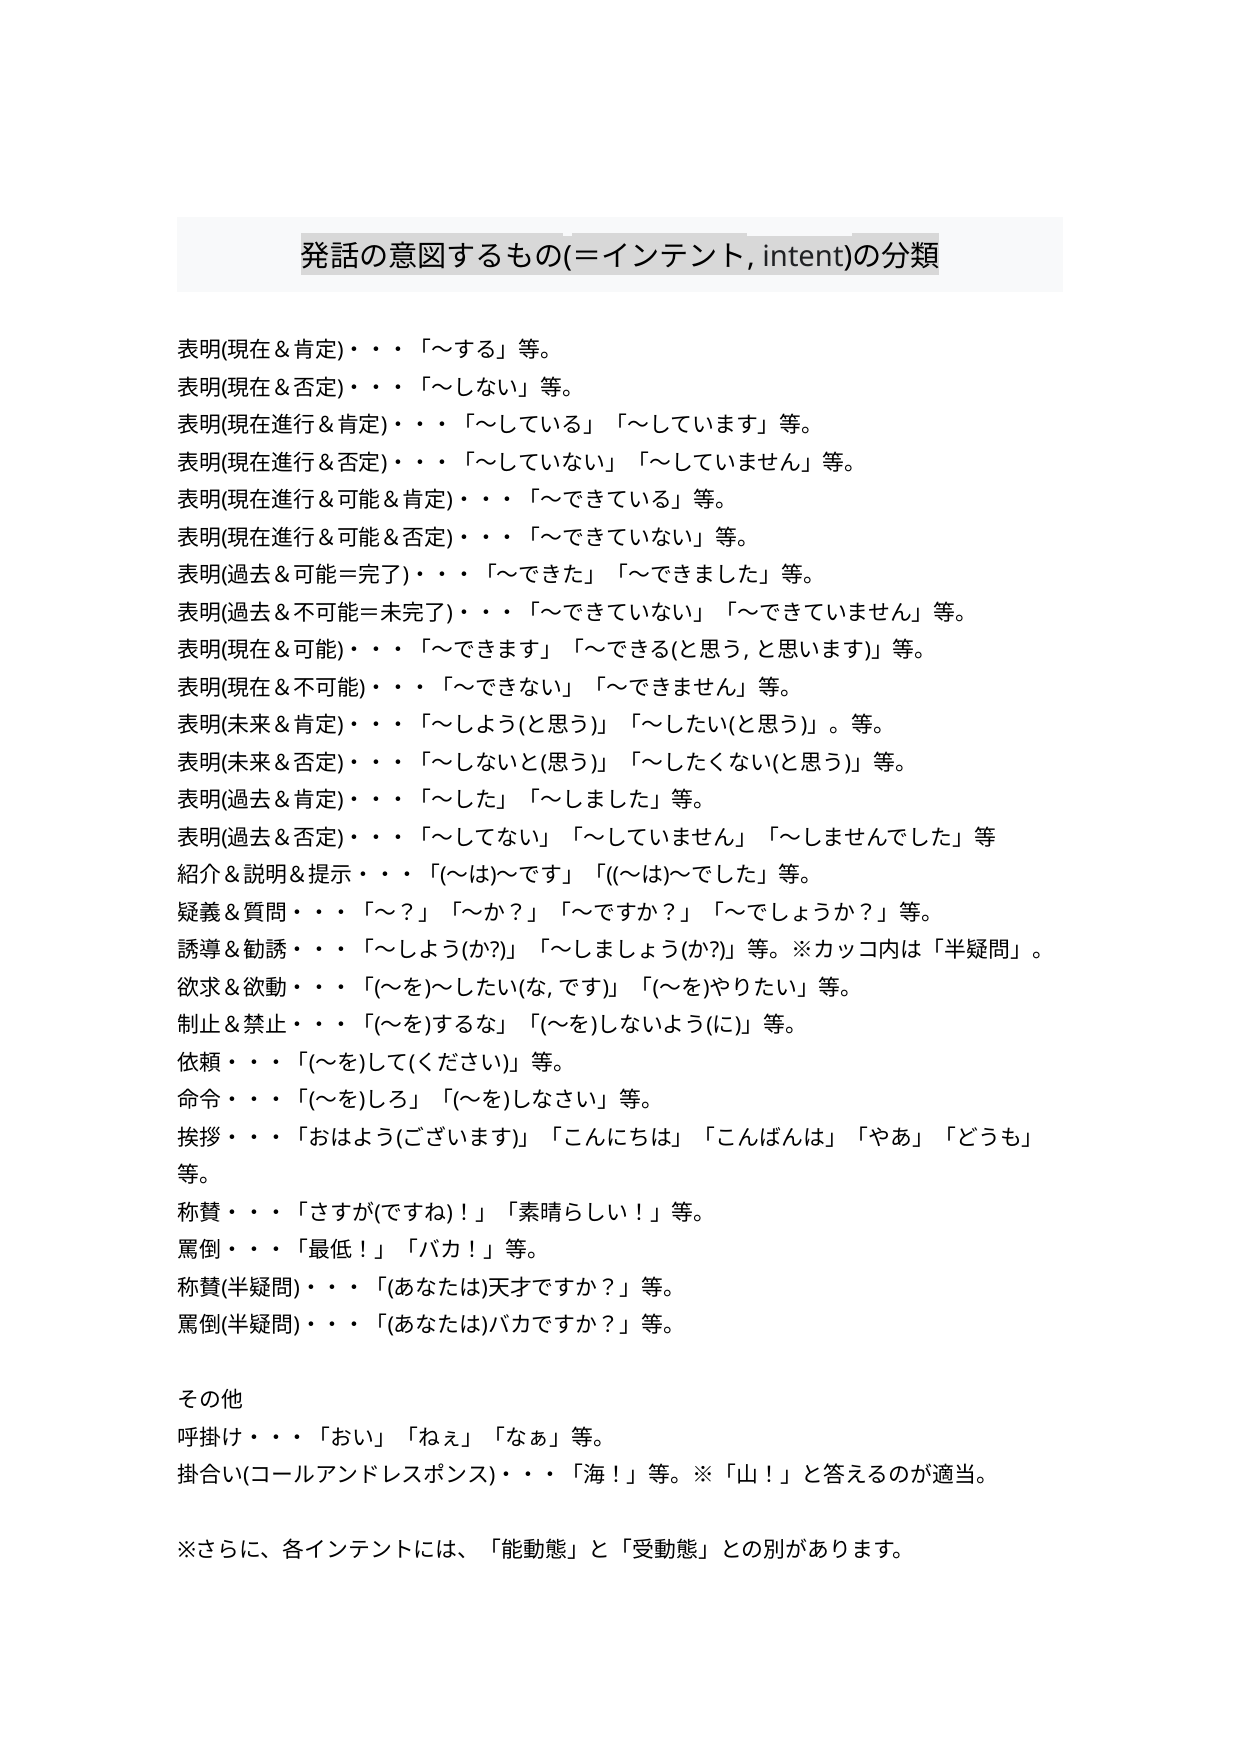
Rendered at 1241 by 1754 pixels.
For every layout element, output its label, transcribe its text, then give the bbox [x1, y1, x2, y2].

text 表明(現在進行＆否定)・・・「～していない」「～していません」等。 [177, 442, 1063, 479]
text 表明(未来＆肯定)・・・「～しよう(と思う)」「～したい(と思う)」。等。 [177, 704, 1063, 742]
text 命令・・・「(～を)しろ」「(～を)しなさい」等。 [177, 1079, 1063, 1117]
text 表明(過去＆不可能＝未完了)・・・「～できていない」「～できていません」等。 [177, 592, 1063, 629]
text その他 [177, 1379, 1063, 1417]
text 制止＆禁止・・・「(～を)するな」「(～を)しないよう(に)」等。 [177, 1004, 1063, 1042]
text 罵倒・・・「最低！」「バカ！」等。 [177, 1229, 1063, 1267]
text 依頼・・・「(～を)して(ください)」等。 [177, 1042, 1063, 1079]
text 疑義＆質問・・・「～？」「～か？」「～ですか？」「～でしょうか？」等。 [177, 892, 1063, 929]
text 表明(未来＆否定)・・・「～しないと(思う)」「～したくない(と思う)」等。 [177, 742, 1063, 779]
text 紹介＆説明＆提示・・・「(～は)～です」「((～は)～でした」等。 [177, 854, 1063, 892]
text 表明(過去＆否定)・・・「～してない」「～していません」「～しませんでした」等 [177, 817, 1063, 854]
text 掛合い(コールアンドレスポンス)・・・「海！」等。※「山！」と答えるのが適当。 [177, 1454, 1063, 1492]
text 表明(現在進行＆可能＆否定)・・・「～できていない」等。 [177, 517, 1063, 554]
text 表明(現在＆不可能)・・・「～できない」「～できません」等。 [177, 667, 1063, 704]
text 表明(現在＆可能)・・・「～できます」「～できる(と思う, と思います)」等。 [177, 629, 1063, 667]
text 表明(過去＆可能＝完了)・・・「～できた」「～できました」等。 [177, 554, 1063, 592]
text ※さらに、各インテントには、「能動態」と「受動態」との別があります。 [177, 1529, 1063, 1567]
text 呼掛け・・・「おい」「ねぇ」「なぁ」等。 [177, 1417, 1063, 1454]
text 表明(現在＆肯定)・・・「～する」等。 [177, 329, 1063, 367]
text 表明(現在＆否定)・・・「～しない」等。 [177, 367, 1063, 404]
text 挨拶・・・「おはよう(ございます)」「こんにちは」「こんばんは」「やあ」「どうも」等。 [177, 1117, 1063, 1192]
text 称賛・・・「さすが(ですね)！」「素晴らしい！」等。 [177, 1192, 1063, 1229]
text 発話の意図するもの(＝インテント, intent)の分類 [177, 217, 1063, 292]
text 表明(現在進行＆肯定)・・・「～している」「～しています」等。 [177, 404, 1063, 442]
text 誘導＆勧誘・・・「～しよう(か?)」「～しましょう(か?)」等。※カッコ内は「半疑問」。 欲求＆欲動・・・「(～を)～したい(な, です)」「(～を)やりたい」等。 [177, 929, 1063, 1004]
text 罵倒(半疑問)・・・「(あなたは)バカですか？」等。 [177, 1304, 1063, 1342]
text 称賛(半疑問)・・・「(あなたは)天才ですか？」等。 [177, 1267, 1063, 1304]
text 表明(過去＆肯定)・・・「～した」「～しました」等。 [177, 779, 1063, 817]
text 表明(現在進行＆可能＆肯定)・・・「～できている」等。 [177, 479, 1063, 517]
